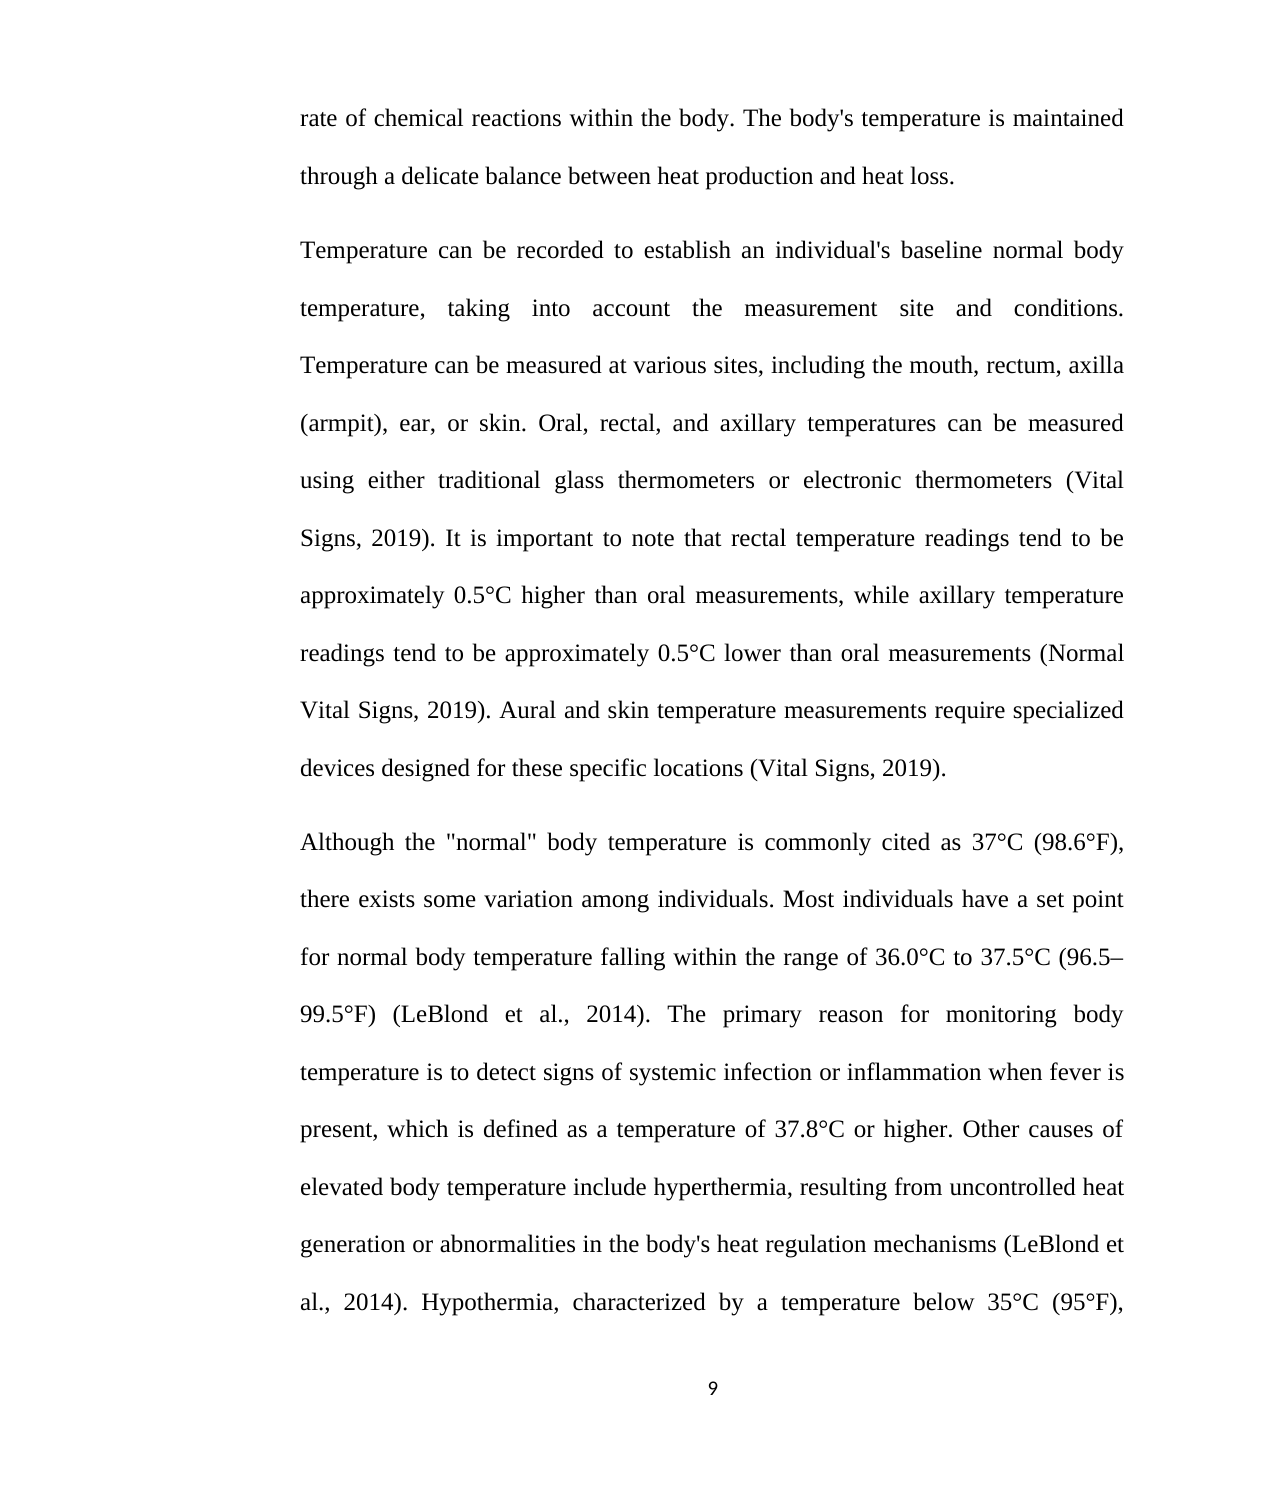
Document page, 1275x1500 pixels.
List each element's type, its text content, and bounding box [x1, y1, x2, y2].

text Temperature can be recorded to establish an individual's baseline normal body temperature, taking into account the measurement site and conditions. Temperature can be measured at various sites, including the mouth, rectum, axilla (armpit), ear, or skin. Oral, rectal, and axillary temperatures can be measured using either traditional glass thermometers or electronic thermometers (Vital Signs, 2019). It is important to note that rectal temperature readings tend to be approximately 0.5°C higher than oral measurements, while axillary temperature readings tend to be approximately 0.5°C lower than oral measurements (Normal Vital Signs, 2019). Aural and skin temperature measurements require specialized devices designed for these specific locations (Vital Signs, 2019). [300, 235, 1125, 781]
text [300, 827, 1125, 1316]
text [300, 103, 1125, 190]
